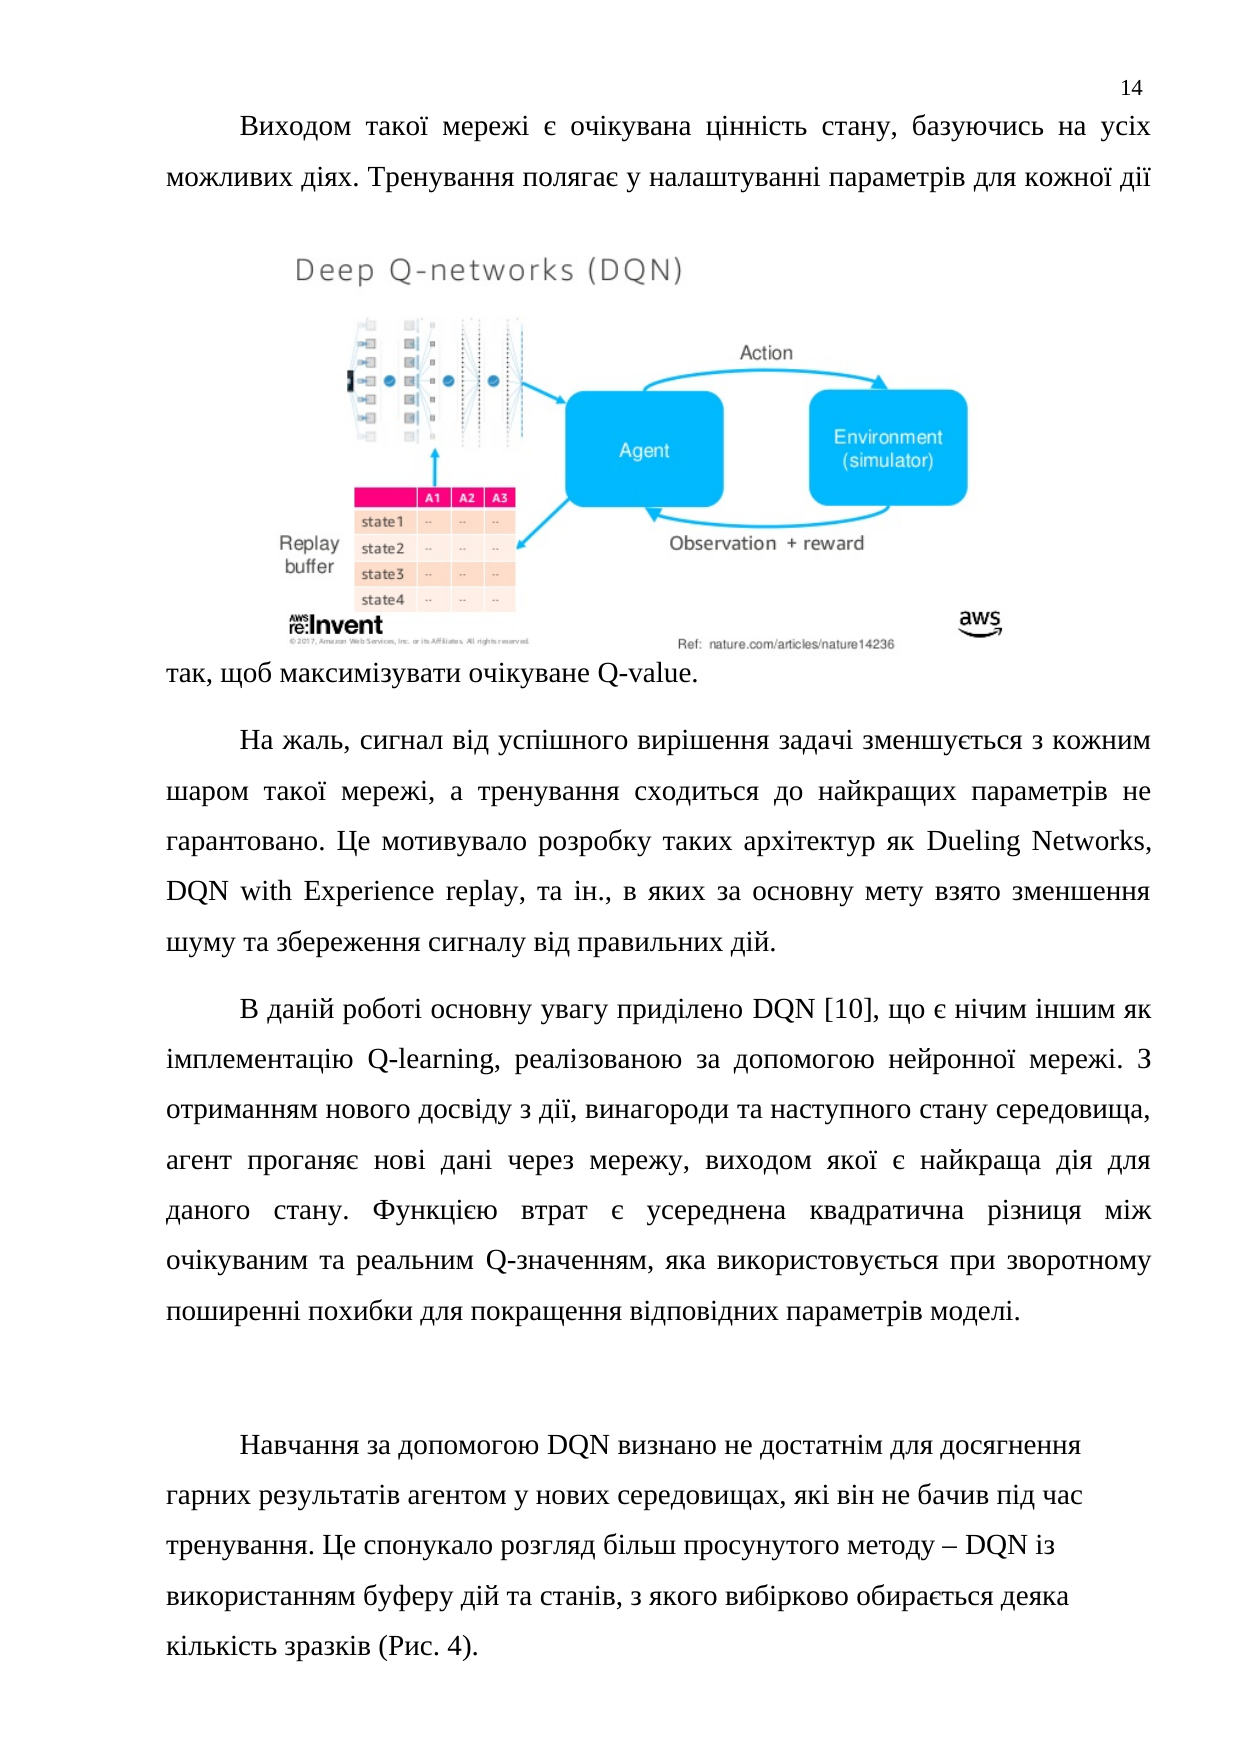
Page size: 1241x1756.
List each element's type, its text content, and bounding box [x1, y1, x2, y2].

picture [257, 218, 1034, 656]
text В даній роботі основну увагу приділено DQN [10], що є нічим іншим як імплементацію Q-learning, реалізованою за допомогою нейронної мережі. З отриманням нового досвіду з дії, винагороди та наступного стану середовища, агент проганяє нові дані через мережу, виходом якої є найкраща дія для даного стану. Функцією втрат є усереднена квадратична різниця між очікуваним та реальним Q-значенням, яка використовується при зворотному поширенні похибки для покращення відповідних параметрів моделі. [166, 991, 1152, 1326]
text Навчання за допомогою DQN визнано не достатнім для досягнення гарних результатів агентом у нових середовищах, які він не бачив під час тренування. Це спонукало розгляд більш просунутого методу – DQN із використанням буферу дій та станів, з якого вибірково обирається деяка кількість зразків (Рис. 4). [166, 1427, 1152, 1662]
text На жаль, сигнал від успішного вирішення задачі зменшується з кожним шаром такої мережі, а тренування сходиться до найкращих параметрів не гарантовано. Це мотивувало розробку таких архітектур як Dueling Networks, DQN with Experience replay, та ін., в яких за основну мету взято зменшення шуму та збереження сигналу від правильних дій. [166, 722, 1152, 957]
